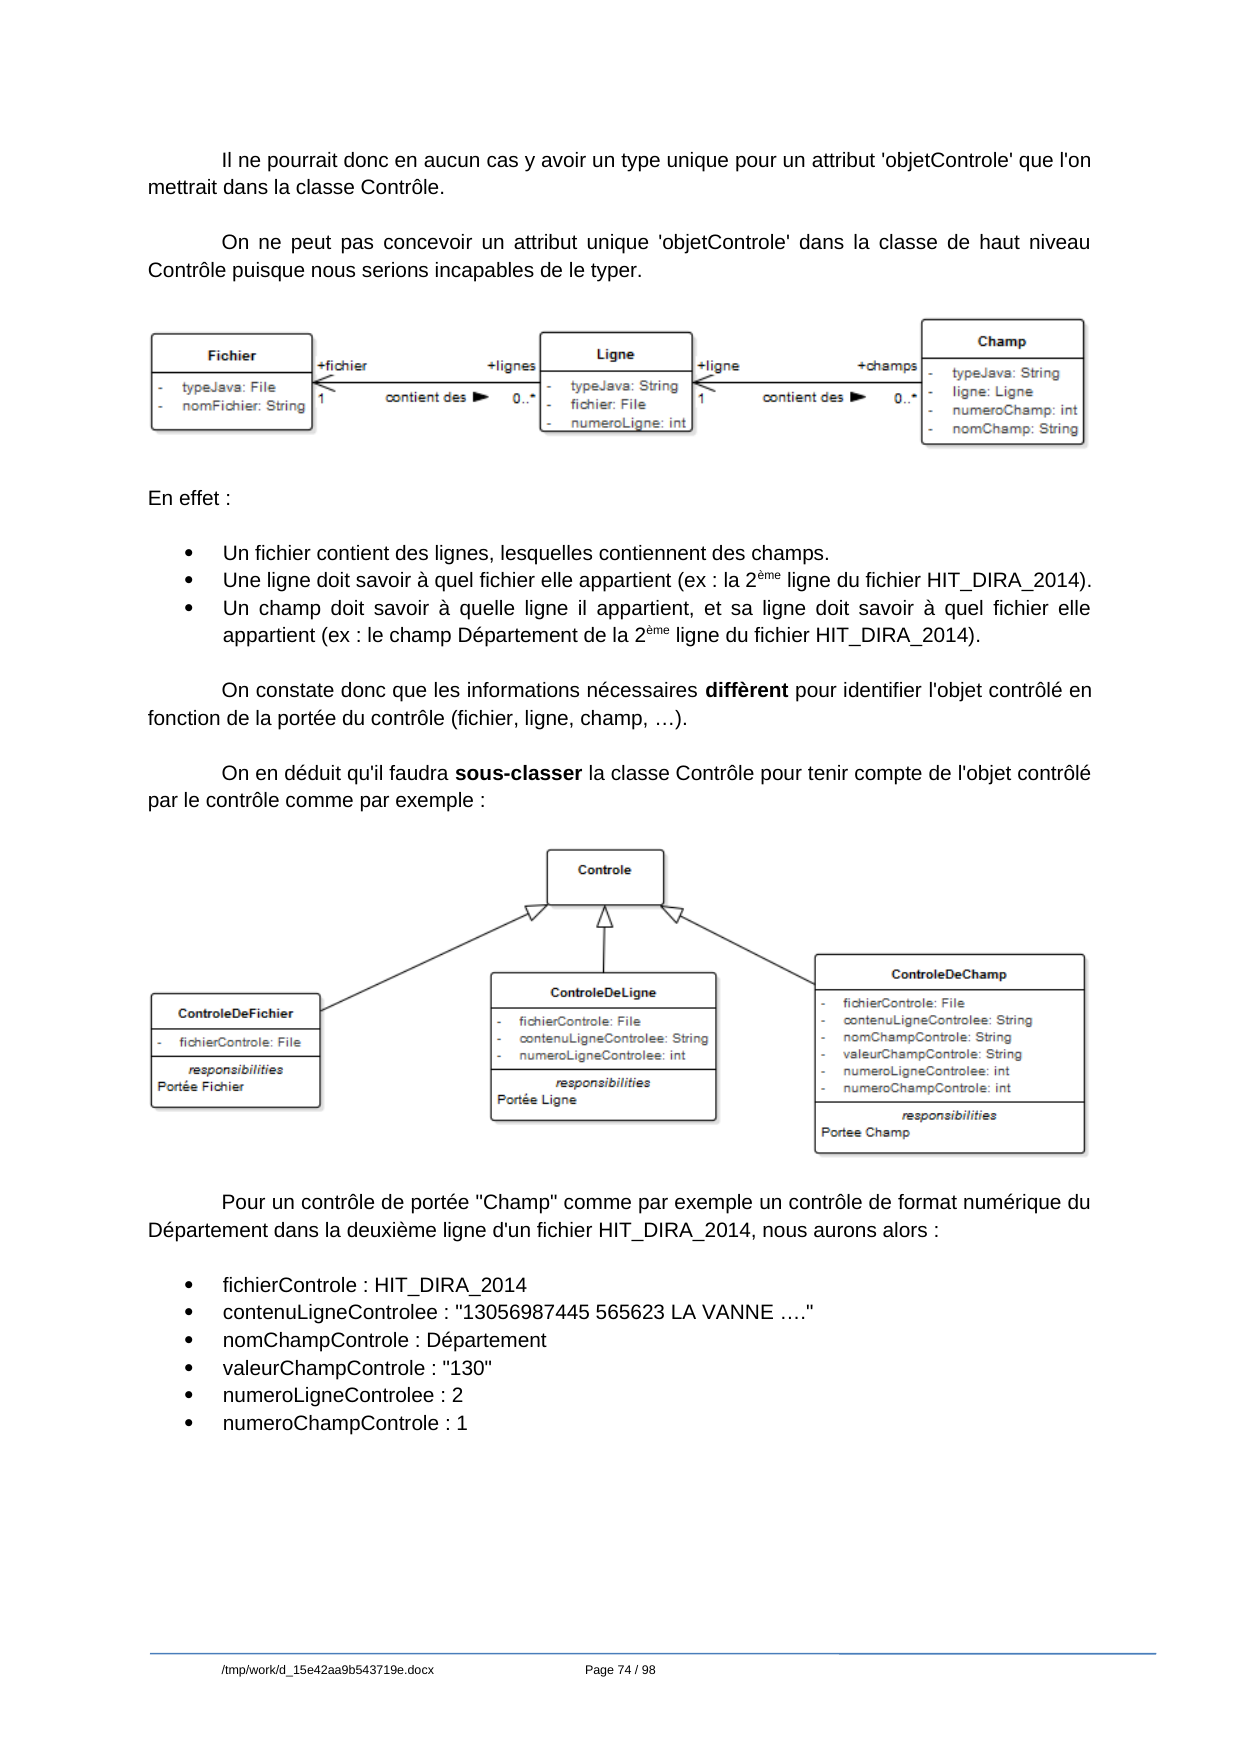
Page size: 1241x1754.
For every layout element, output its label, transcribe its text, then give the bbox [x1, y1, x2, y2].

list contenuLigneControlee : "13056987445 565623 LA VANNE …." [185, 1300, 1093, 1324]
text En effet : [148, 485, 1093, 509]
text Il ne pourrait donc en aucun cas y avoir un type unique pour un attribut 'objetControle' que l'on mettrait dans la classe Contrôle. [148, 148, 1093, 199]
text On en déduit qu'il faudra sous-classer la classe Contrôle pour tenir compte de l'objet contrôlé par le contrôle comme par exemple : [148, 761, 1093, 812]
text On constate donc que les informations nécessaires diffèrent pour identifier l'objet contrôlé en fonction de la portée du contrôle (fichier, ligne, champ, …). [148, 678, 1093, 729]
text On ne peut pas concevoir un attribut unique 'objetControle' dans la classe de haut niveau Contrôle puisque nous serions incapables de le typer. [148, 230, 1093, 282]
list nomChampControle : Département [185, 1328, 1093, 1352]
list numeroChampControle : 1 [185, 1411, 1093, 1434]
picture [147, 312, 1093, 455]
list fichierControle : HIT_DIRA_2014 [185, 1272, 1093, 1297]
list numeroLigneControlee : 2 [185, 1383, 1093, 1407]
picture [147, 843, 1093, 1159]
list Une ligne doit savoir à quel fichier elle appartient (ex : la 2ème ligne du fichier HIT_DIRA_2014). [185, 568, 1093, 592]
list Un champ doit savoir à quelle ligne il appartient, et sa ligne doit savoir à quel fichier elle appartient (ex : le champ Département de la 2ème ligne du fichier HIT_DIRA_2014). [185, 596, 1093, 647]
text Pour un contrôle de portée "Champ" comme par exemple un contrôle de format numérique du Département dans la deuxième ligne d'un fichier HIT_DIRA_2014, nous aurons alors : [148, 1190, 1093, 1241]
list valeurChampControle : "130" [185, 1355, 1093, 1379]
list Un fichier contient des lignes, lesquelles contiennent des champs. [185, 540, 1093, 564]
